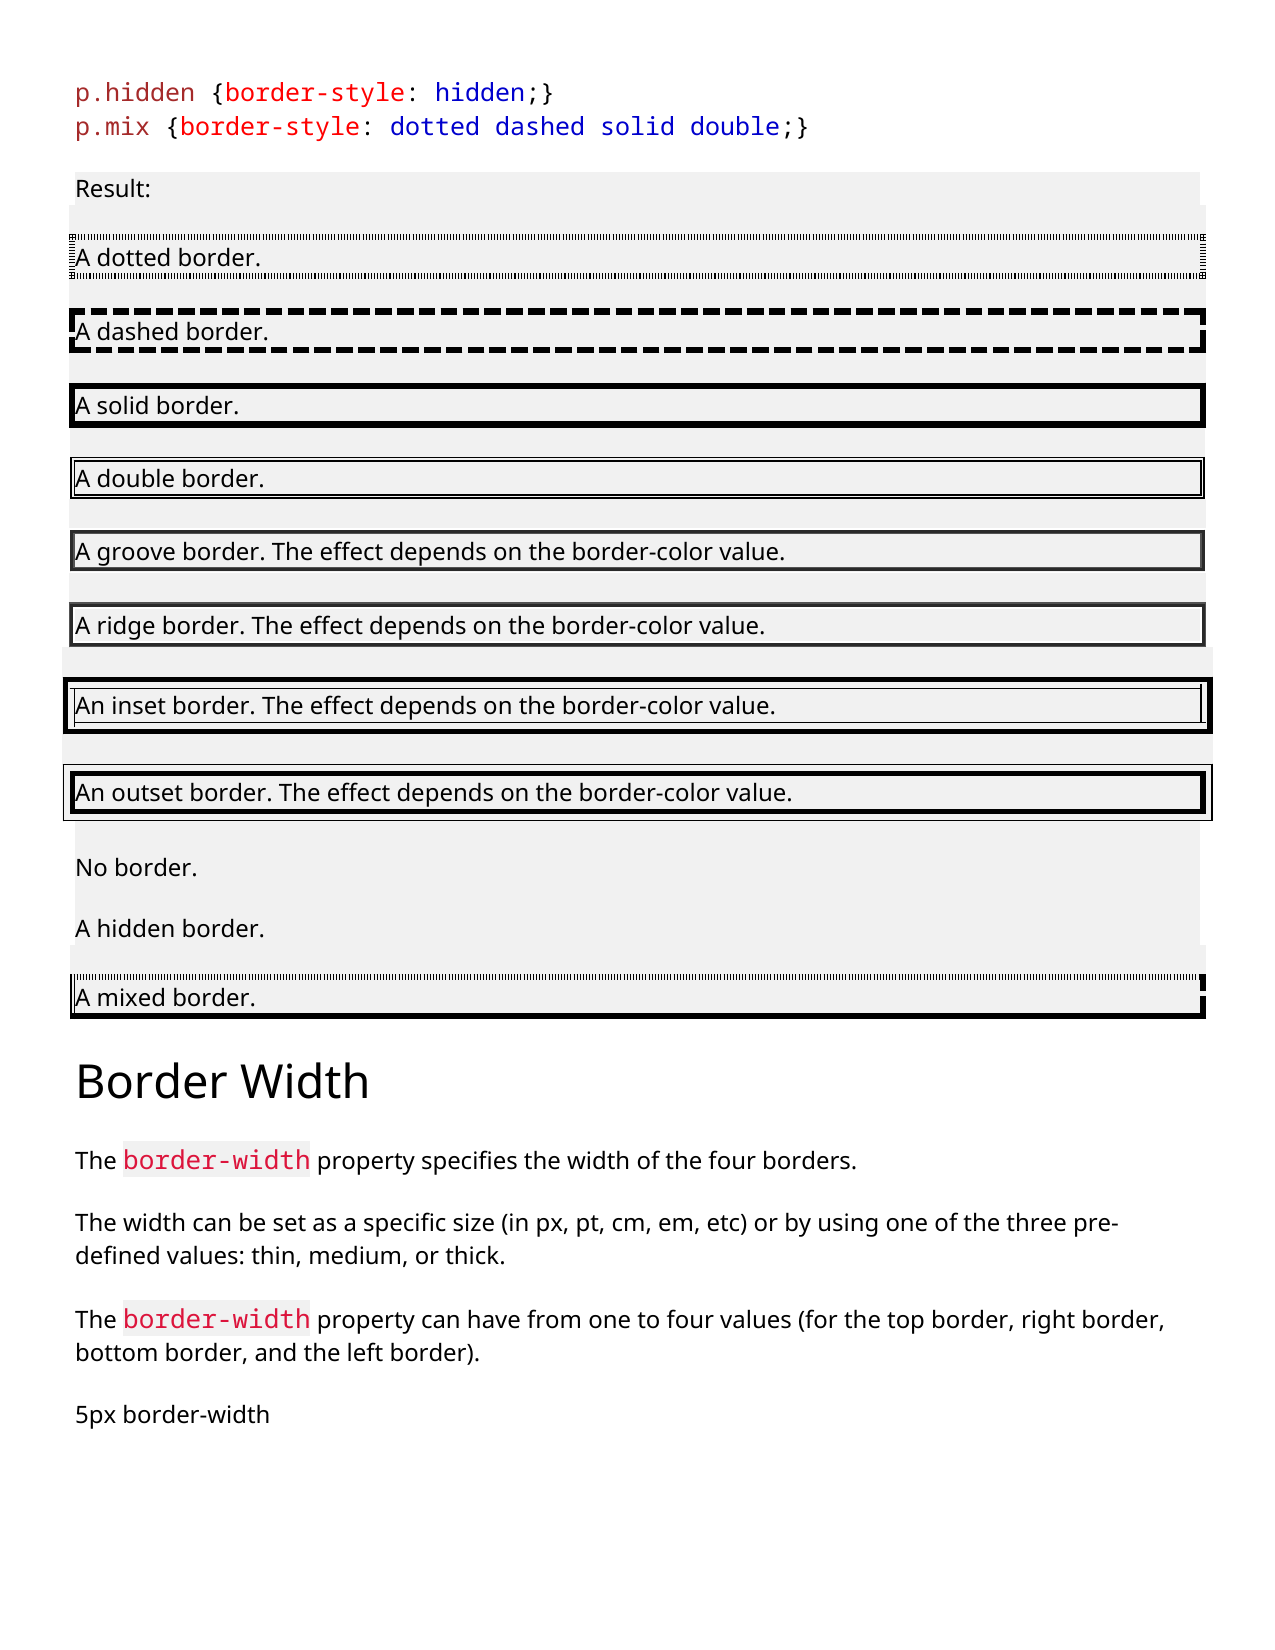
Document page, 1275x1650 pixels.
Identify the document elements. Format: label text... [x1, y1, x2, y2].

text No border. [75, 851, 1200, 883]
text A solid border. [75, 389, 1200, 421]
text Result: [75, 172, 1200, 205]
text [75, 75, 1200, 143]
text The width can be set as a specific size (in px, pt, cm, em, etc) or by using one of the three pre-defined values: thin, medium, or thick. [75, 1206, 1200, 1271]
text A dotted border. [69, 234, 1206, 279]
text 5px border-width [75, 1398, 1200, 1430]
text The border-width property specifies the width of the four borders. [310, 1141, 1200, 1177]
text A hidden border. [75, 912, 1200, 945]
text A groove border. The effect depends on the border-color value. [75, 534, 1200, 567]
text An inset border. The effect depends on the border-color value. [68, 682, 1207, 729]
text An outset border. The effect depends on the border-color value. [64, 765, 1211, 820]
text The border-width property can have from one to four values (for the top border, right border, bottom border, and the left border). [75, 1300, 1200, 1368]
text A mixed border. [75, 974, 1206, 1013]
text A ridge border. The effect depends on the border-color value. [75, 609, 1200, 641]
subtitle Border Width [75, 1048, 1200, 1112]
text A dashed border. [69, 308, 1206, 353]
